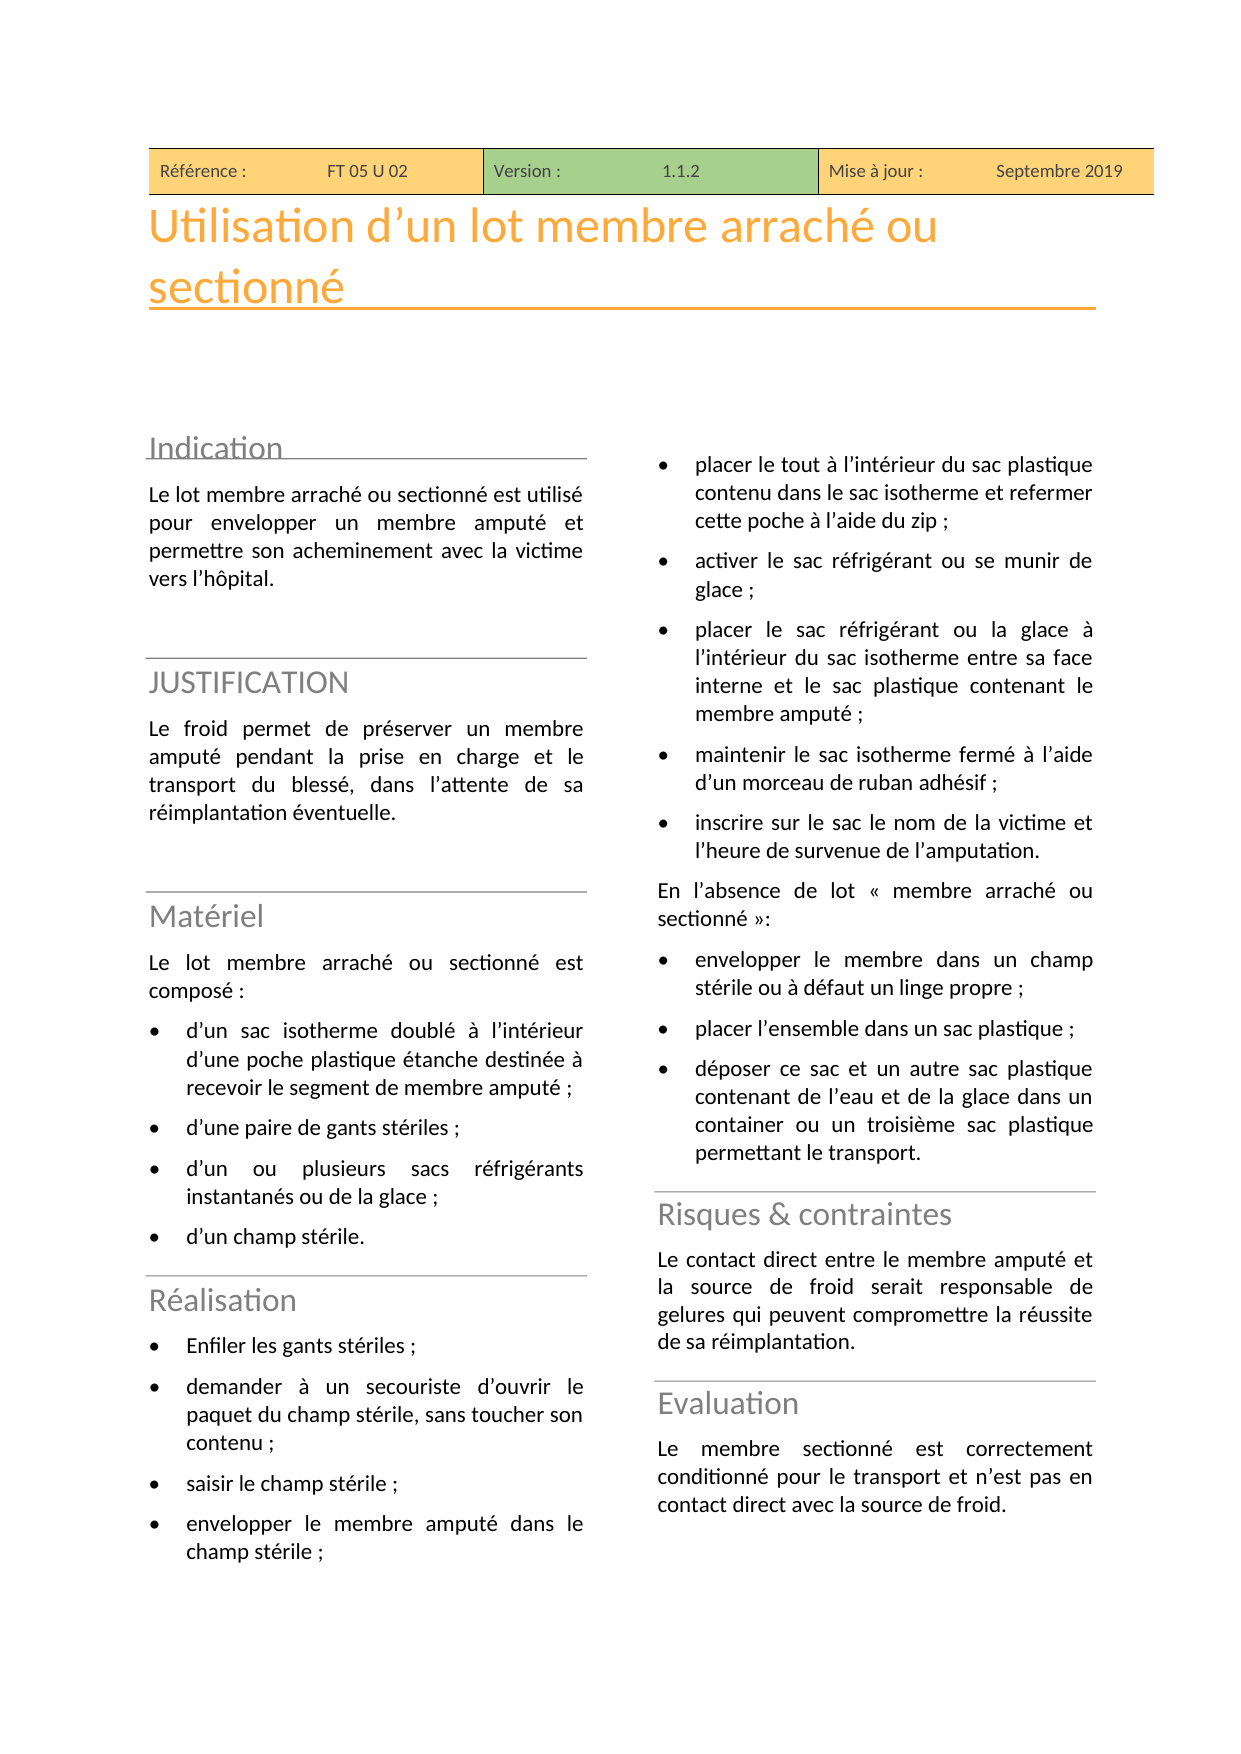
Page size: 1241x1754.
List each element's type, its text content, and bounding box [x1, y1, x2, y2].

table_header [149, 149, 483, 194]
text Le membre sectionné est correctement conditionné pour le transport et n’est pas en contact direct avec la source de froid. [657, 1434, 1093, 1518]
text Le contact direct entre le membre amputé et la source de froid serait responsable de gelures qui peuvent compromettre la réussite de sa réimplantation. [657, 1245, 1093, 1355]
subtitle Risques & contraintes [657, 1187, 1240, 1233]
list activer le sac réfrigérant ou se munir de glace ; [657, 547, 1093, 603]
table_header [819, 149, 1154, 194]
text sectionné [148, 255, 1240, 316]
subtitle JUSTIFICATION [148, 661, 584, 702]
list saisir le champ stérile ; [148, 1469, 584, 1497]
list d’un champ stérile. [148, 1222, 584, 1251]
list d’un ou plusieurs sacs réfrigérants instantanés ou de la glace ; [148, 1154, 584, 1210]
list maintenir le sac isotherme fermé à l’aide d’un morceau de ruban adhésif ; [657, 740, 1093, 796]
list inscrire sur le sac le nom de la victime et l’heure de survenue de l’amputation. [657, 808, 1093, 864]
list d’une paire de gants stériles ; [148, 1113, 584, 1141]
subtitle Matériel [148, 895, 584, 935]
text Le froid permet de préserver un membre amputé pendant la prise en charge et le transport du blessé, dans l’attente de sa réimplantation éventuelle. [148, 714, 584, 826]
text Le lot membre arraché ou sectionné est utilisé pour envelopper un membre amputé et permettre son acheminement avec la victime vers l’hôpital. [148, 480, 584, 592]
text En l’absence de lot « membre arraché ou sectionné »: [657, 877, 1093, 933]
list placer le tout à l’intérieur du sac plastique contenu dans le sac isotherme et refermer cette poche à l’aide du zip ; [657, 450, 1093, 534]
list envelopper le membre amputé dans le champ stérile ; [148, 1509, 584, 1565]
list Enfiler les gants stériles ; [148, 1332, 584, 1359]
list déposer ce sac et un autre sac plastique contenant de l’eau et de la glace dans un container ou un troisième sac plastique permettant le transport. [657, 1054, 1093, 1166]
list placer l’ensemble dans un sac plastique ; [657, 1014, 1240, 1042]
subtitle Indication [148, 427, 584, 458]
text Le lot membre arraché ou sectionné est composé : [148, 948, 584, 1004]
list placer le sac réfrigérant ou la glace à l’intérieur du sac isotherme entre sa face interne et le sac plastique contenant le membre amputé ; [657, 615, 1093, 727]
subtitle Réalisation [148, 1279, 584, 1319]
list demander à un secouriste d’ouvrir le paquet du champ stérile, sans toucher son contenu ; [148, 1372, 583, 1456]
subtitle Utilisation d’un lot membre arraché ou [148, 195, 1240, 255]
list d’un sac isotherme doublé à l’intérieur d’une poche plastique étanche destinée à recevoir le segment de membre amputé ; [148, 1017, 584, 1101]
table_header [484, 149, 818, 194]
list envelopper le membre dans un champ stérile ou à défaut un linge propre ; [657, 945, 1093, 1001]
subtitle Evaluation [657, 1376, 1240, 1422]
